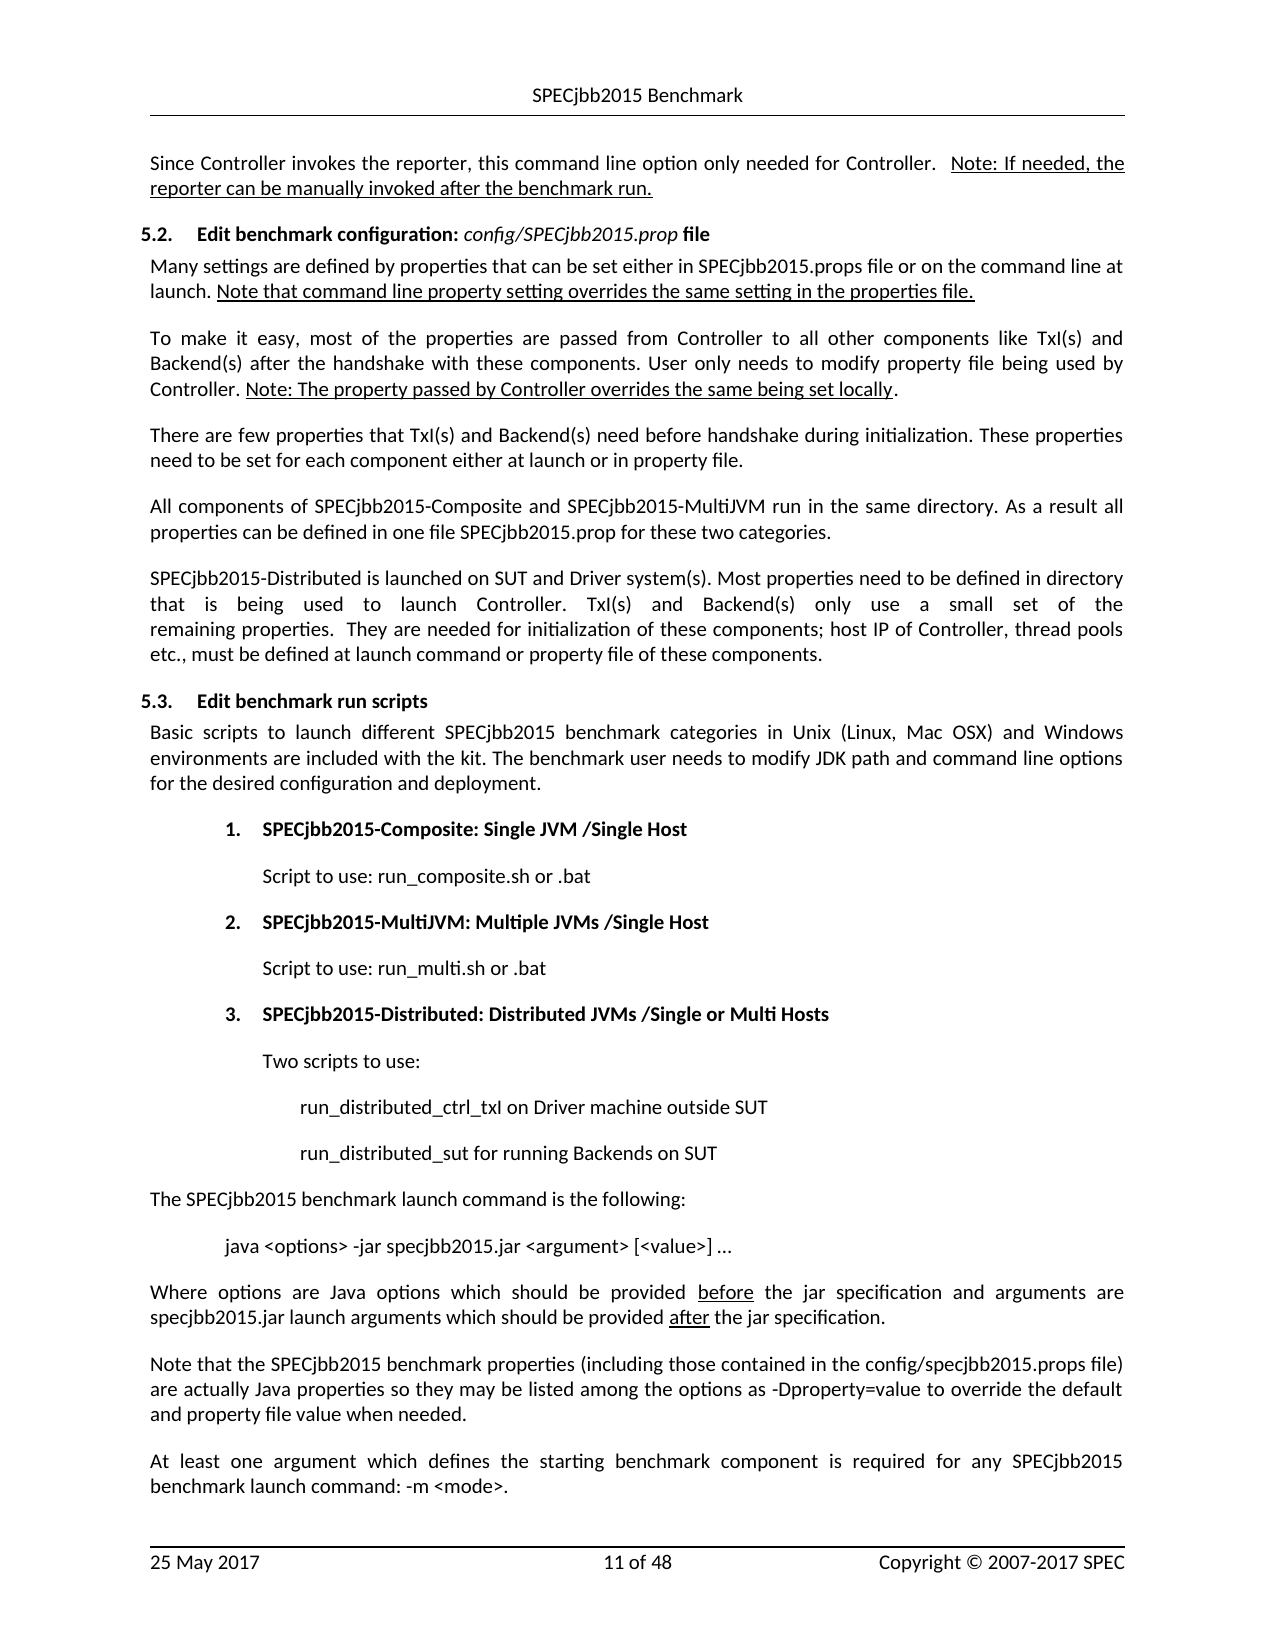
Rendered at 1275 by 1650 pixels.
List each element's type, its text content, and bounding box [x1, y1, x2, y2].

text run_distributed_sut for running Backends on SUT [300, 1140, 1125, 1166]
subtitle Edit benchmark run scripts [141, 688, 1125, 713]
subtitle Edit benchmark configuration: config/SPECjbb2015.prop file [141, 222, 1125, 247]
text Script to use: run_multi.sh or .bat [225, 955, 1125, 981]
text To make it easy, most of the properties are passed from Controller to all other components like TxI(s) and Backend(s) after the handshake with these components. User only needs to modify property file being used by Controller. Note: The property passed by Controller overrides the same being set locally. [150, 325, 1125, 401]
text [150, 150, 1125, 201]
list SPECjbb2015-Composite: Single JVM /Single Host [225, 817, 1125, 842]
text There are few properties that TxI(s) and Backend(s) need before handshake during initialization. These properties need to be set for each component either at launch or in property file. [150, 422, 1125, 473]
text The SPECjbb2015 benchmark launch command is the following: [150, 1187, 1125, 1212]
text Two scripts to use: [225, 1048, 1125, 1073]
list SPECjbb2015-MultiJVM: Multiple JVMs /Single Host [225, 909, 1125, 934]
text Where options are Java options which should be provided before the jar specification and arguments are specjbb2015.jar launch arguments which should be provided after the jar specification. [150, 1279, 1125, 1330]
text Note that the SPECjbb2015 benchmark properties (including those contained in the config/specjbb2015.props file) are actually Java properties so they may be listed among the options as -Dproperty=value to override the default and property file value when needed. [150, 1351, 1125, 1427]
text All components of SPECjbb2015-Composite and SPECjbb2015-MultiJVM run in the same directory. As a result all properties can be defined in one file SPECjbb2015.prop for these two categories. [150, 494, 1125, 544]
text run_distributed_ctrl_txI on Driver machine outside SUT [300, 1094, 1125, 1119]
text Script to use: run_composite.sh or .bat [225, 863, 1125, 888]
text SPECjbb2015-Distributed is launched on SUT and Driver system(s). Most properties need to be defined in directory that is being used to launch Controller. TxI(s) and Backend(s) only use a small set of the remaining properties. They are needed for initialization of these components; host IP of Controller, thread pools etc., must be defined at launch command or property file of these components. [150, 565, 1125, 667]
text Basic scripts to launch different SPECjbb2015 benchmark categories in Unix (Linux, Mac OSX) and Windows environments are included with the kit. The benchmark user needs to modify JDK path and command line options for the desired configuration and deployment. [150, 719, 1125, 796]
list SPECjbb2015-Distributed: Distributed JVMs /Single or Multi Hosts [225, 1002, 1125, 1027]
text Many settings are defined by properties that can be set either in SPECjbb2015.props file or on the command line at launch. Note that command line property setting overrides the same setting in the properties file. [150, 253, 1125, 304]
text At least one argument which defines the starting benchmark component is required for any SPECjbb2015 benchmark launch command: -m <mode>. [150, 1448, 1125, 1499]
text java <options> -jar specjbb2015.jar <argument> [<value>] … [150, 1233, 1125, 1258]
